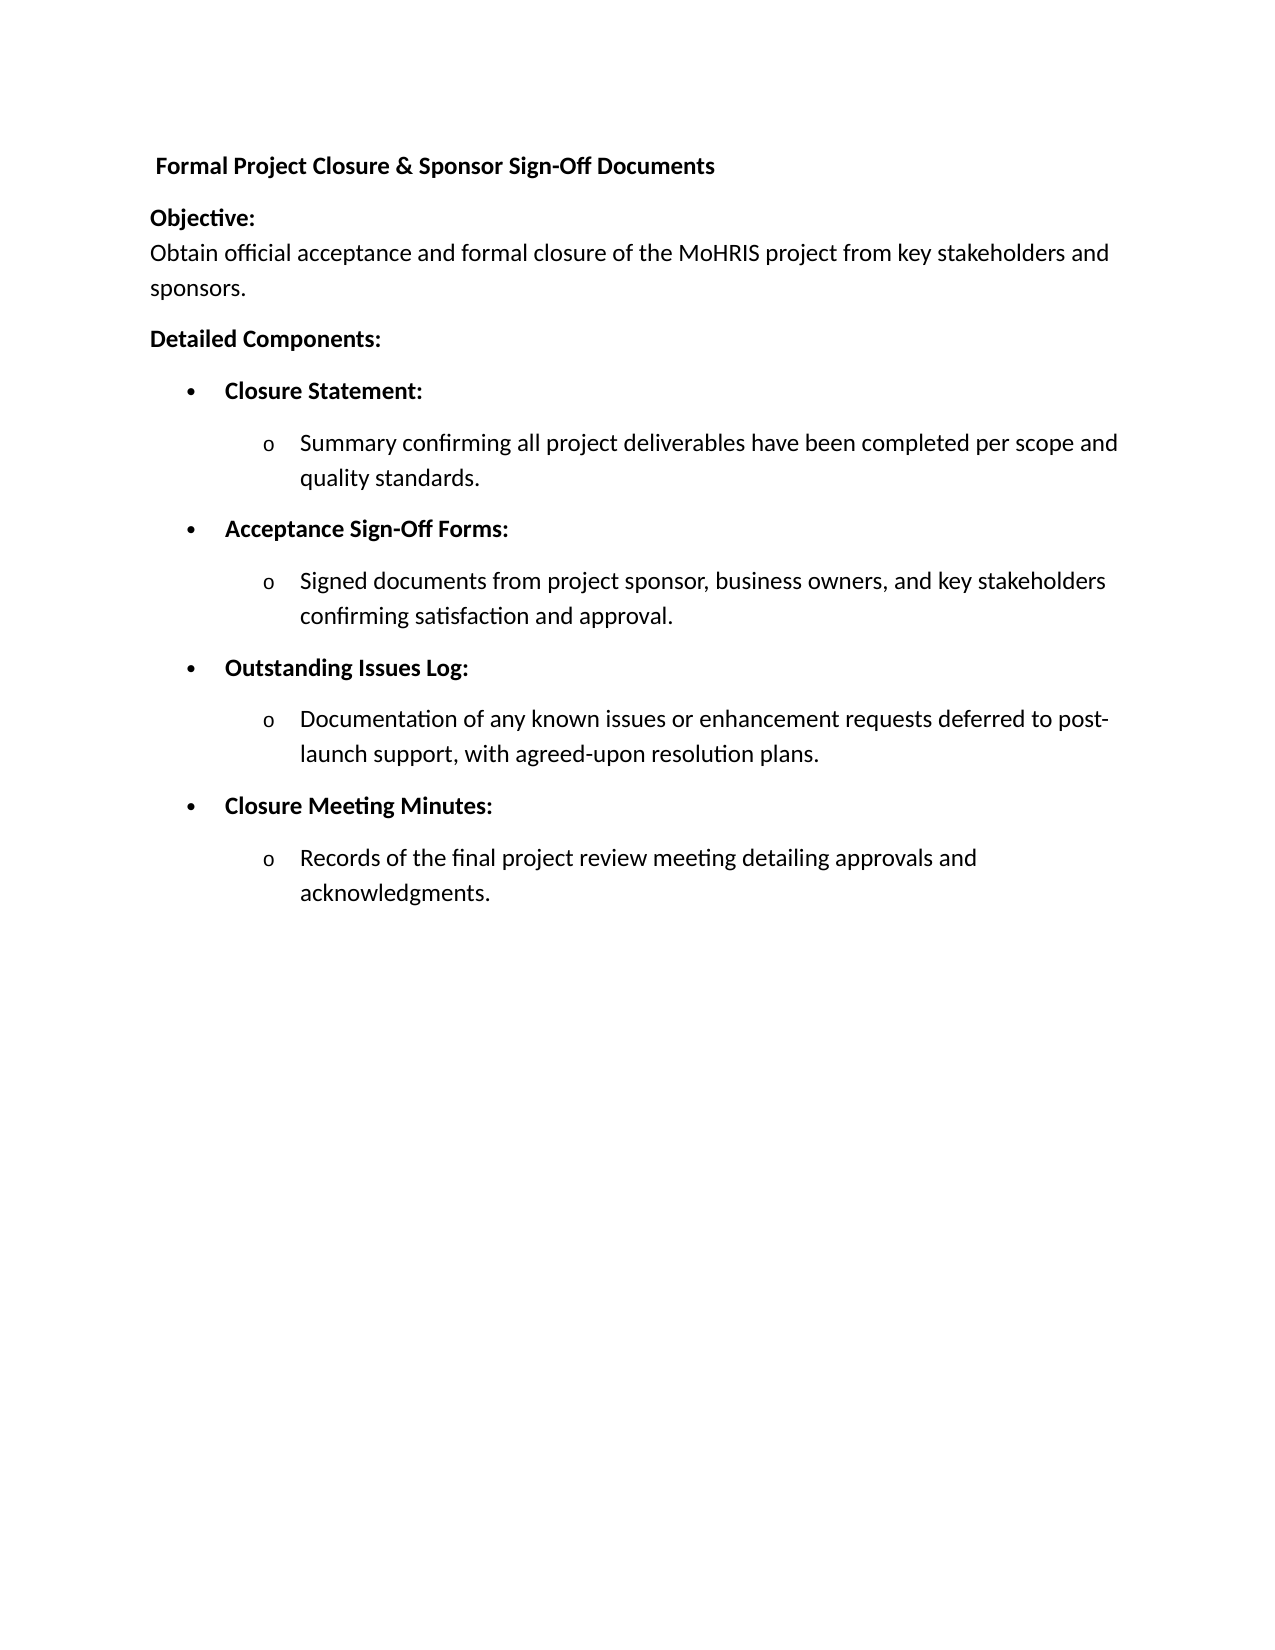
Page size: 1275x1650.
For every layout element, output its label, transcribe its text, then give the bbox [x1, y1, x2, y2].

list Acceptance Sign-Off Forms: [187, 513, 1125, 544]
text Objective: Obtain official acceptance and formal closure of the MoHRIS project from key stakeholders and sponsors. [150, 202, 1125, 302]
list Documentation of any known issues or enhancement requests deferred to post-launch support, with agreed-upon resolution plans. [262, 703, 1125, 769]
text Formal Project Closure & Sponsor Sign-Off Documents [150, 150, 1125, 181]
list Signed documents from project sponsor, business owners, and key stakeholders confirming satisfaction and approval. [262, 565, 1125, 631]
list Records of the final project review meeting detailing approvals and acknowledgments. [262, 842, 1125, 907]
list Outstanding Issues Log: [187, 652, 1125, 682]
list Closure Statement: [187, 375, 1125, 406]
list Summary confirming all project deliverables have been completed per scope and quality standards. [262, 427, 1125, 492]
list Closure Meeting Minutes: [187, 790, 1125, 821]
text Detailed Components: [150, 323, 1125, 354]
